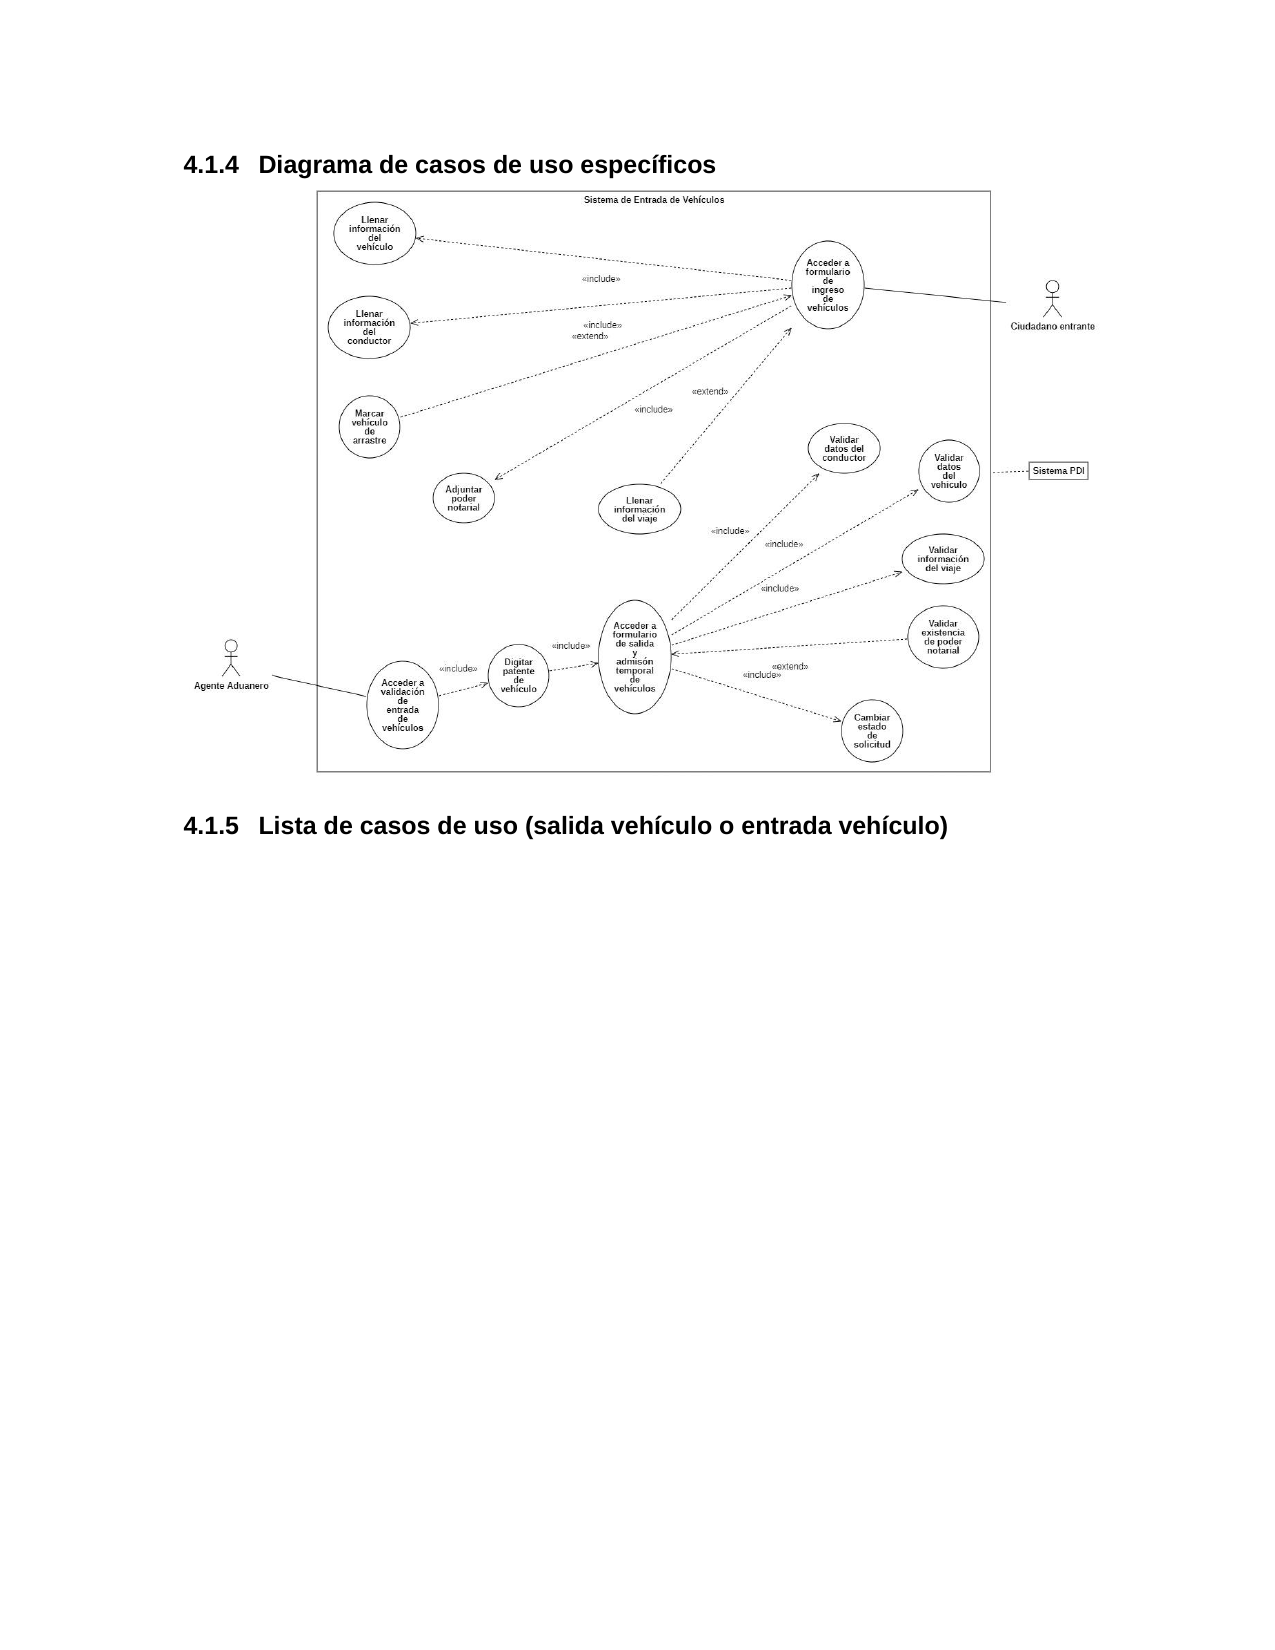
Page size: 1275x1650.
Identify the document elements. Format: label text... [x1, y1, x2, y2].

picture [183, 185, 1125, 799]
subtitle Lista de casos de uso (salida vehículo o entrada vehículo) [183, 811, 1125, 839]
subtitle Diagrama de casos de uso específicos [183, 150, 1125, 179]
